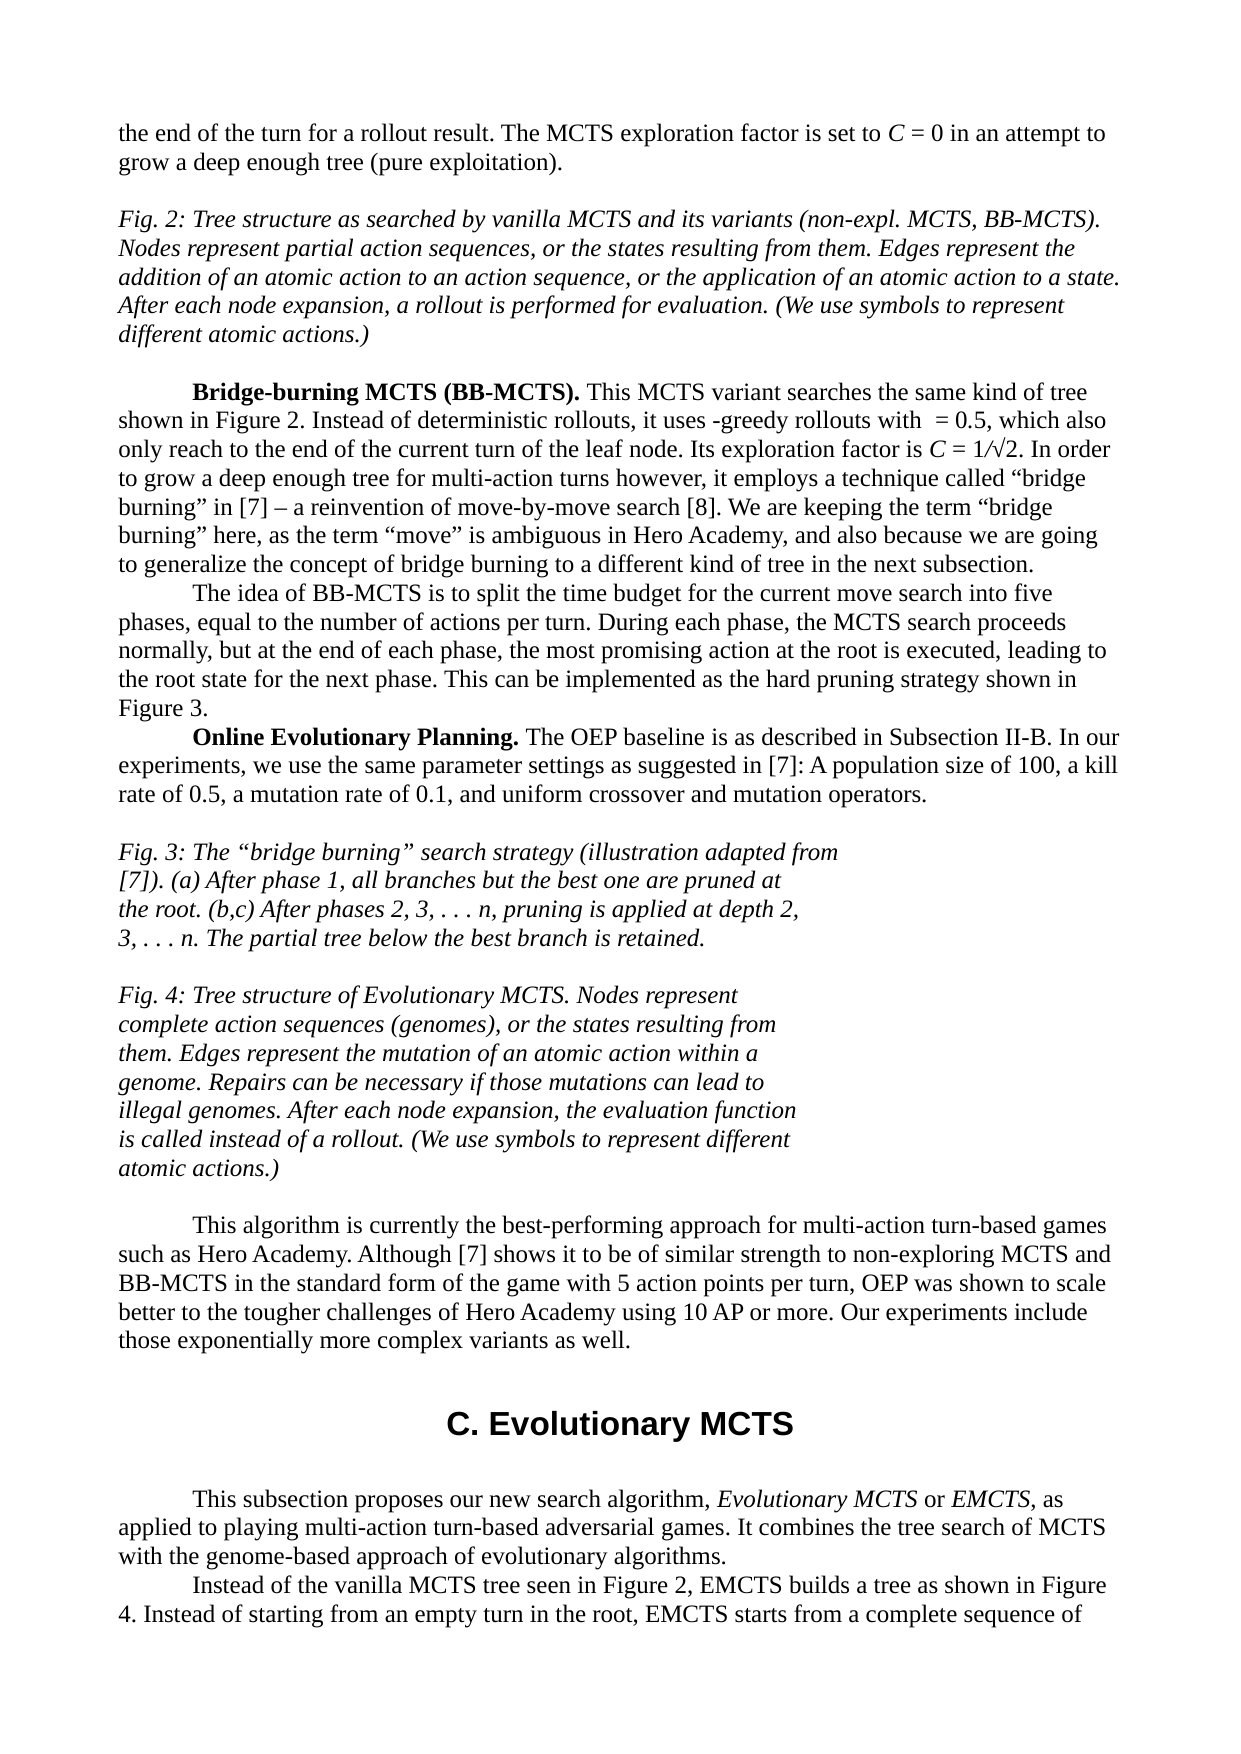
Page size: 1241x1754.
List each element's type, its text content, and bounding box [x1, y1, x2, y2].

text Fig. 2: Tree structure as searched by vanilla MCTS and its variants (non-expl. MCTS, BB-MCTS). Nodes represent partial action sequences, or the states resulting from them. Edges represent the addition of an atomic action to an action sequence, or the application of an atomic action to a state. After each node expansion, a rollout is performed for evaluation. (We use symbols to represent different atomic actions.) [118, 204, 1122, 348]
text This algorithm is currently the best-performing approach for multi-action turn-based games such as Hero Academy. Although [7] shows it to be of similar strength to non-exploring MCTS and BB-MCTS in the standard form of the game with 5 action points per turn, OEP was shown to scale better to the tougher challenges of Hero Academy using 10 AP or more. Our experiments include those exponentially more complex variants as well. [118, 1211, 1122, 1354]
text Fig. 4: Tree structure of Evolutionary MCTS. Nodes represent complete action sequences (genomes), or the states resulting from them. Edges represent the mutation of an atomic action within a genome. Repairs can be necessary if those mutations can lead to illegal genomes. After each node expansion, the evaluation function is called instead of a rollout. (We use symbols to represent different atomic actions.) [118, 981, 1122, 1182]
text Fig. 3: The “bridge burning” search strategy (illustration adapted from [7]). (a) After phase 1, all branches but the best one are pruned at the root. (b,c) After phases 2, 3, . . . n, pruning is applied at depth 2, 3, . . . n. The partial tree below the best branch is retained. [118, 837, 1122, 952]
text Bridge-burning MCTS (BB-MCTS). This MCTS variant searches the same kind of tree shown in Figure 2. Instead of deterministic rollouts, it uses -greedy rollouts with = 0.5, which also only reach to the end of the current turn of the leaf node. Its exploration factor is C = 1/√2. In order to grow a deep enough tree for multi-action turns however, it employs a technique called “bridge burning” in [7] – a reinvention of move-by-move search [8]. We are keeping the term “bridge burning” here, as the term “move” is ambiguous in Hero Academy, and also because we are going to generalize the concept of bridge burning to a different kind of tree in the next subsection. The idea of BB-MCTS is to split the time budget for the current move search into five phases, equal to the number of actions per turn. During each phase, the MCTS search proceeds normally, but at the end of each phase, the most promising action at the root is executed, leading to the root state for the next phase. This can be implemented as the hard pruning strategy shown in Figure 3. Online Evolutionary Planning. The OEP baseline is as described in Subsection II-B. In our experiments, we use the same parameter settings as suggested in [7]: A population size of 100, a kill rate of 0.5, a mutation rate of 0.1, and uniform crossover and mutation operators. [118, 377, 1122, 808]
subtitle C. Evolutionary MCTS [118, 1404, 1122, 1442]
